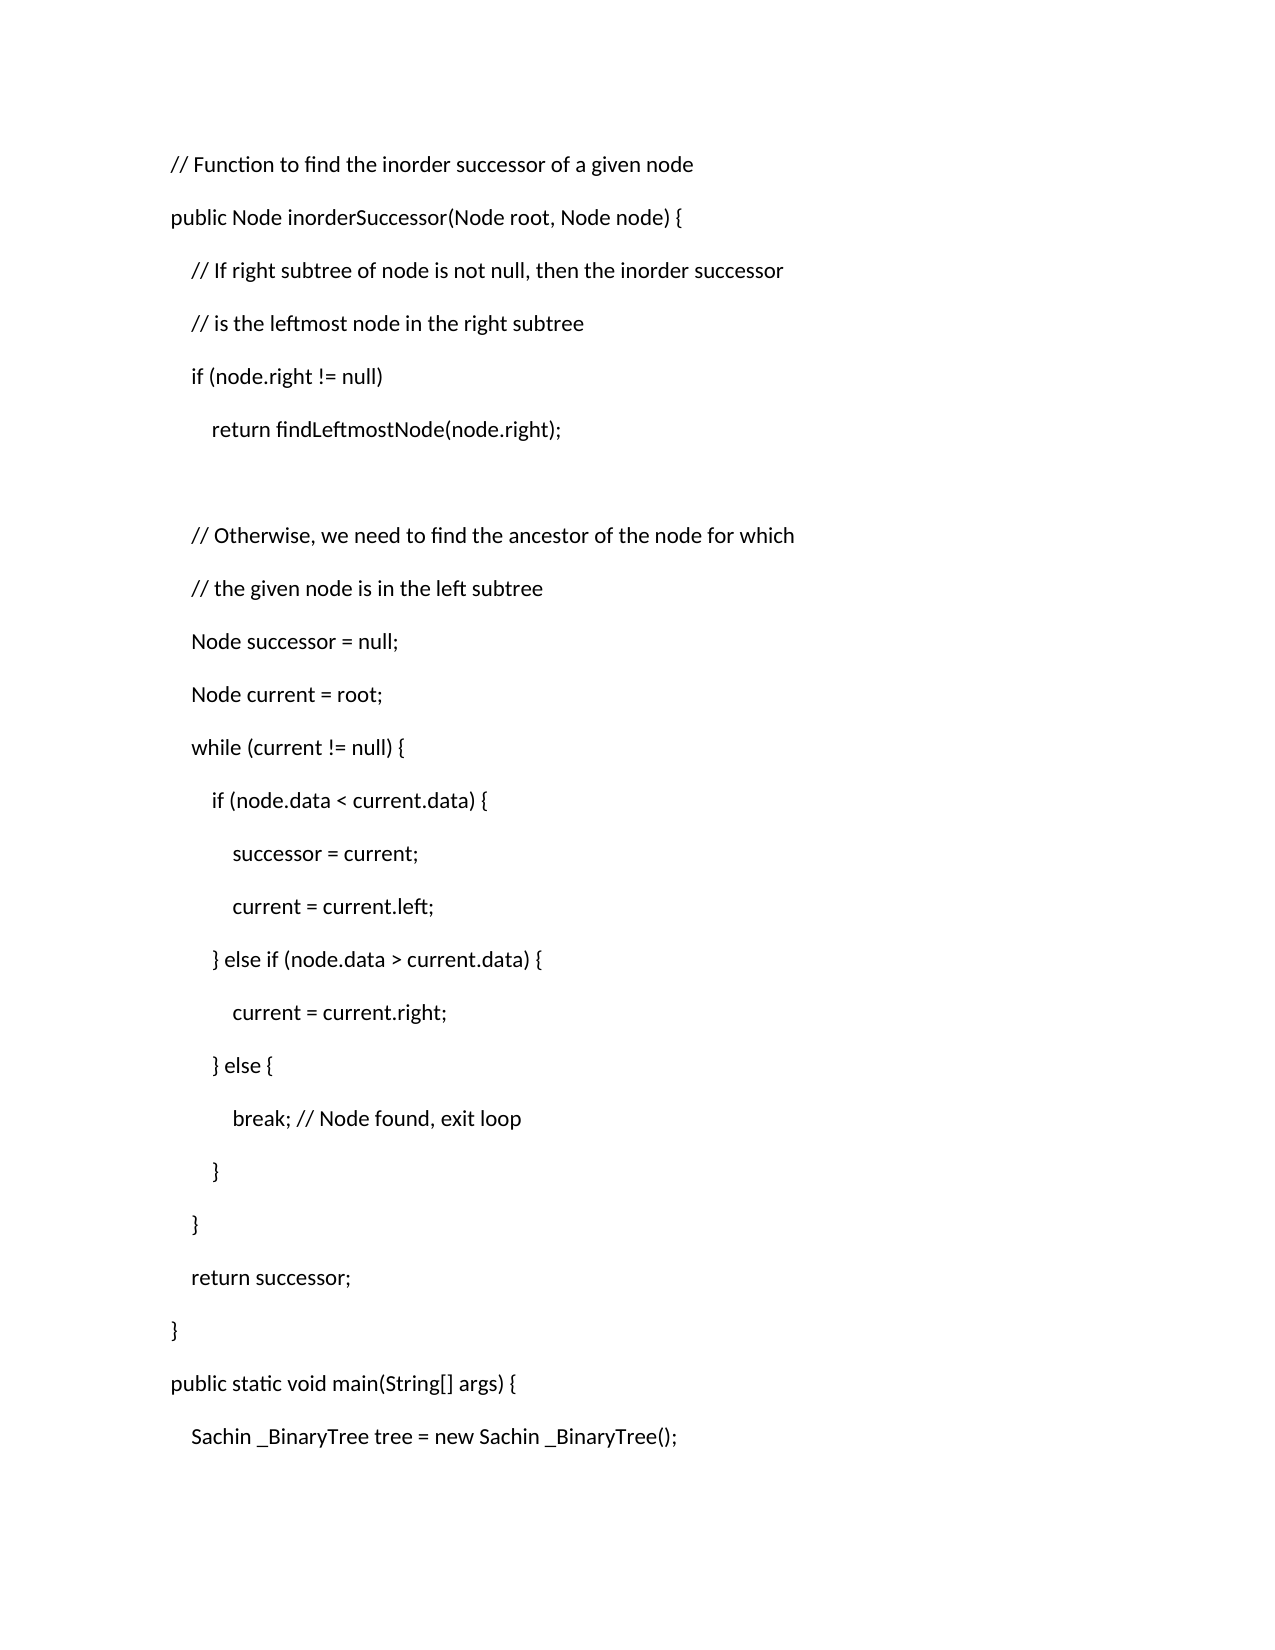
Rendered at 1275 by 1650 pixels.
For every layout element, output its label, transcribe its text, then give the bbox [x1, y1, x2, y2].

text // Function to find the inorder successor of a given node [150, 150, 1125, 178]
text } [150, 1210, 1125, 1238]
text current = current.left; [150, 892, 1125, 920]
text Node successor = null; [150, 627, 1125, 655]
text return findLeftmostNode(node.right); [150, 415, 1125, 443]
text public static void main(String[] args) { [150, 1369, 1125, 1397]
text if (node.data < current.data) { [150, 786, 1125, 814]
text // the given node is in the left subtree [150, 574, 1125, 602]
text // Otherwise, we need to find the ancestor of the node for which [150, 521, 1125, 549]
text break; // Node found, exit loop [150, 1104, 1125, 1132]
text return successor; [150, 1263, 1125, 1291]
text } [150, 1157, 1125, 1185]
text } else if (node.data > current.data) { [150, 945, 1125, 973]
text public Node inorderSuccessor(Node root, Node node) { [150, 203, 1125, 231]
text Sachin _BinaryTree tree = new Sachin _BinaryTree(); [150, 1422, 1125, 1451]
text Node current = root; [150, 680, 1125, 708]
text current = current.right; [150, 998, 1125, 1026]
text while (current != null) { [150, 733, 1125, 761]
text if (node.right != null) [150, 362, 1125, 390]
text successor = current; [150, 839, 1125, 867]
text // is the leftmost node in the right subtree [150, 309, 1125, 337]
text } else { [150, 1051, 1125, 1079]
text } [150, 1316, 1125, 1344]
text // If right subtree of node is not null, then the inorder successor [150, 256, 1125, 284]
